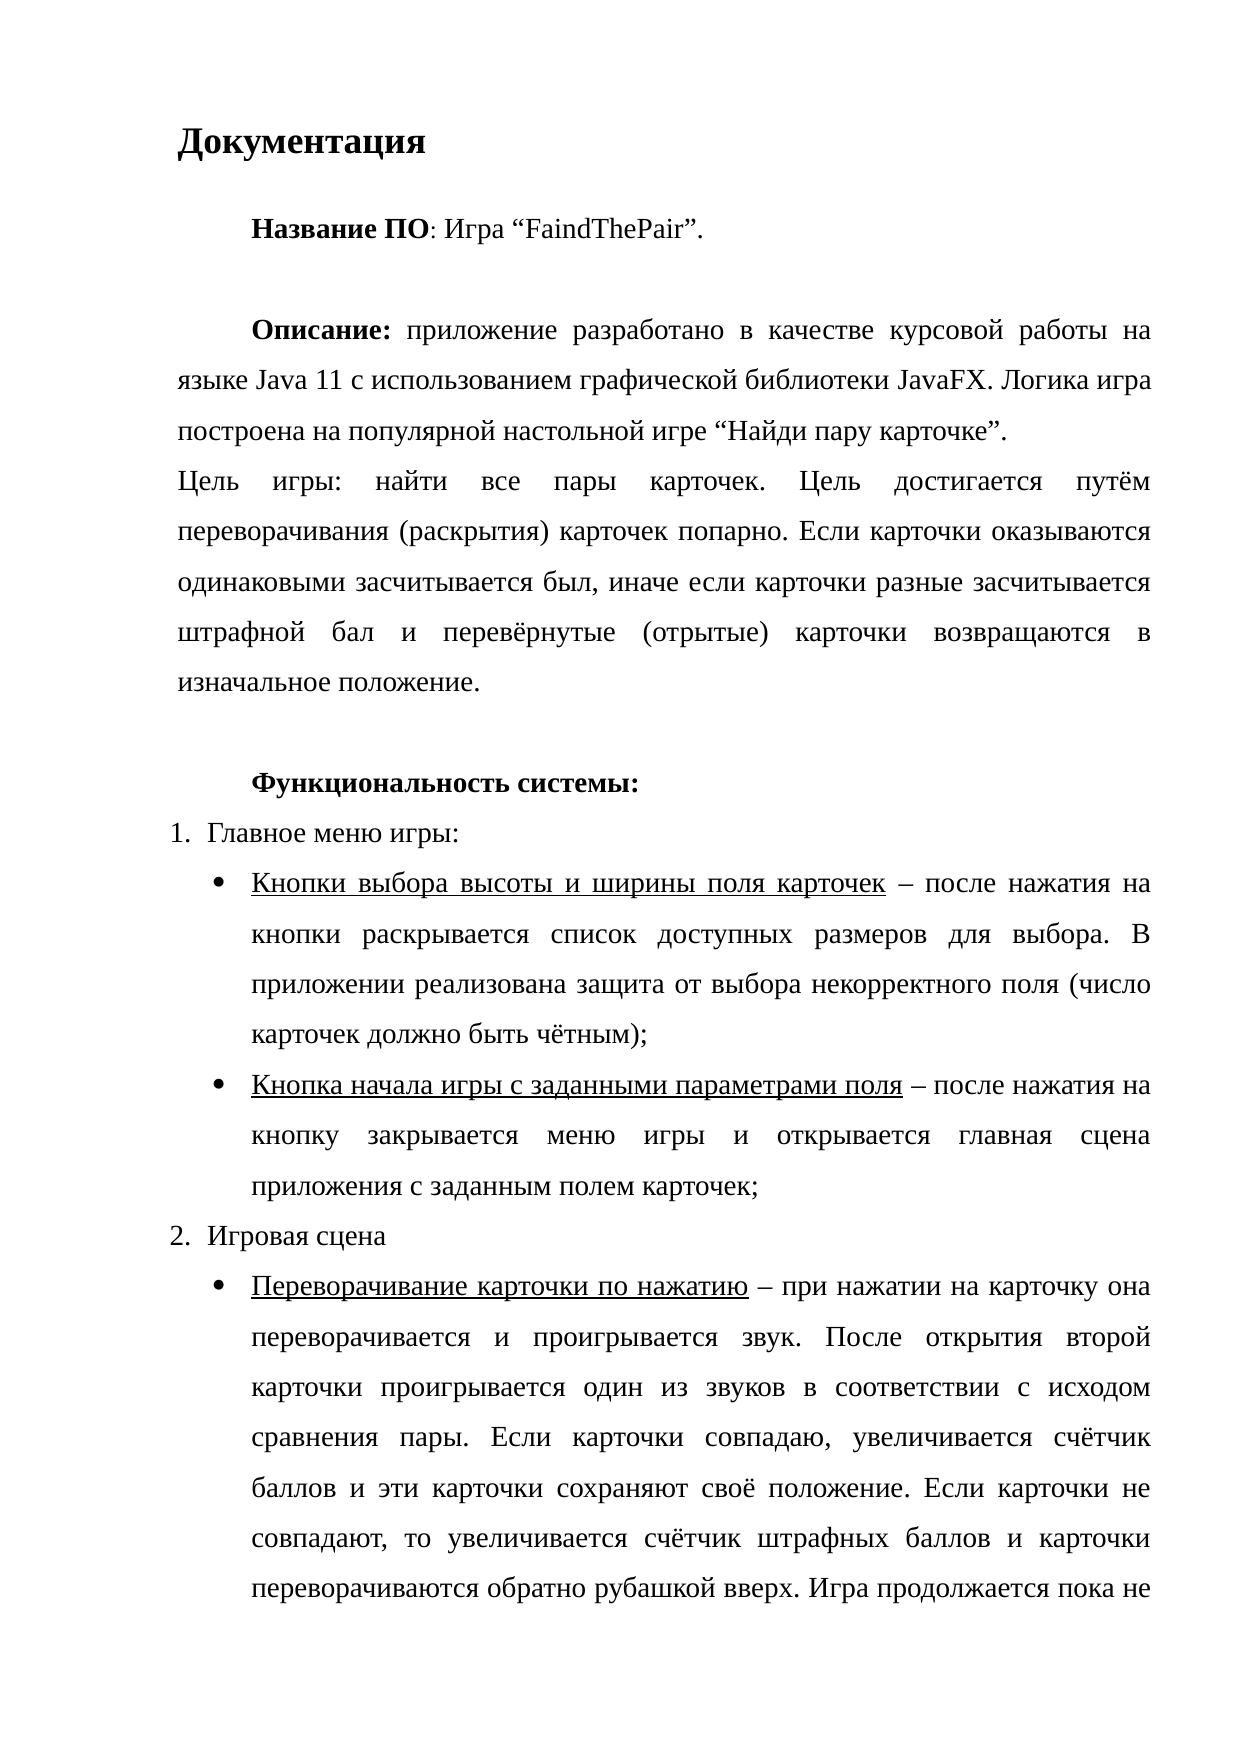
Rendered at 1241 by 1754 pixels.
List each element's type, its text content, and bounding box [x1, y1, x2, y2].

text Описание: приложение разработано в качестве курсовой работы на языке Java 11 с использованием графической библиотеки JavaFX. Логика игра построена на популярной настольной игре “Найди пару карточке”. [177, 312, 1152, 446]
list Игровая сцена [169, 1218, 1152, 1252]
list Кнопка начала игры с заданными параметрами поля – после нажатия на кнопку закрывается меню игры и открывается главная сцена приложения с заданным полем карточек; [213, 1067, 1152, 1201]
subtitle Документация [177, 118, 1152, 161]
text Функциональность системы: [177, 765, 1152, 798]
list Главное меню игры: [169, 815, 1152, 849]
list Кнопки выбора высоты и ширины поля карточек – после нажатия на кнопки раскрывается список доступных размеров для выбора. В приложении реализована защита от выбора некорректного поля (число карточек должно быть чётным); [213, 866, 1152, 1050]
text Название ПО: Игра “FaindThePair”. [177, 212, 1152, 245]
text Цель игры: найти все пары карточек. Цель достигается путём переворачивания (раскрытия) карточек попарно. Если карточки оказываются одинаковыми засчитывается был, иначе если карточки разные засчитывается штрафной бал и перевёрнутые (отрытые) карточки возвращаются в изначальное положение. [177, 463, 1152, 698]
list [213, 1268, 1152, 1604]
